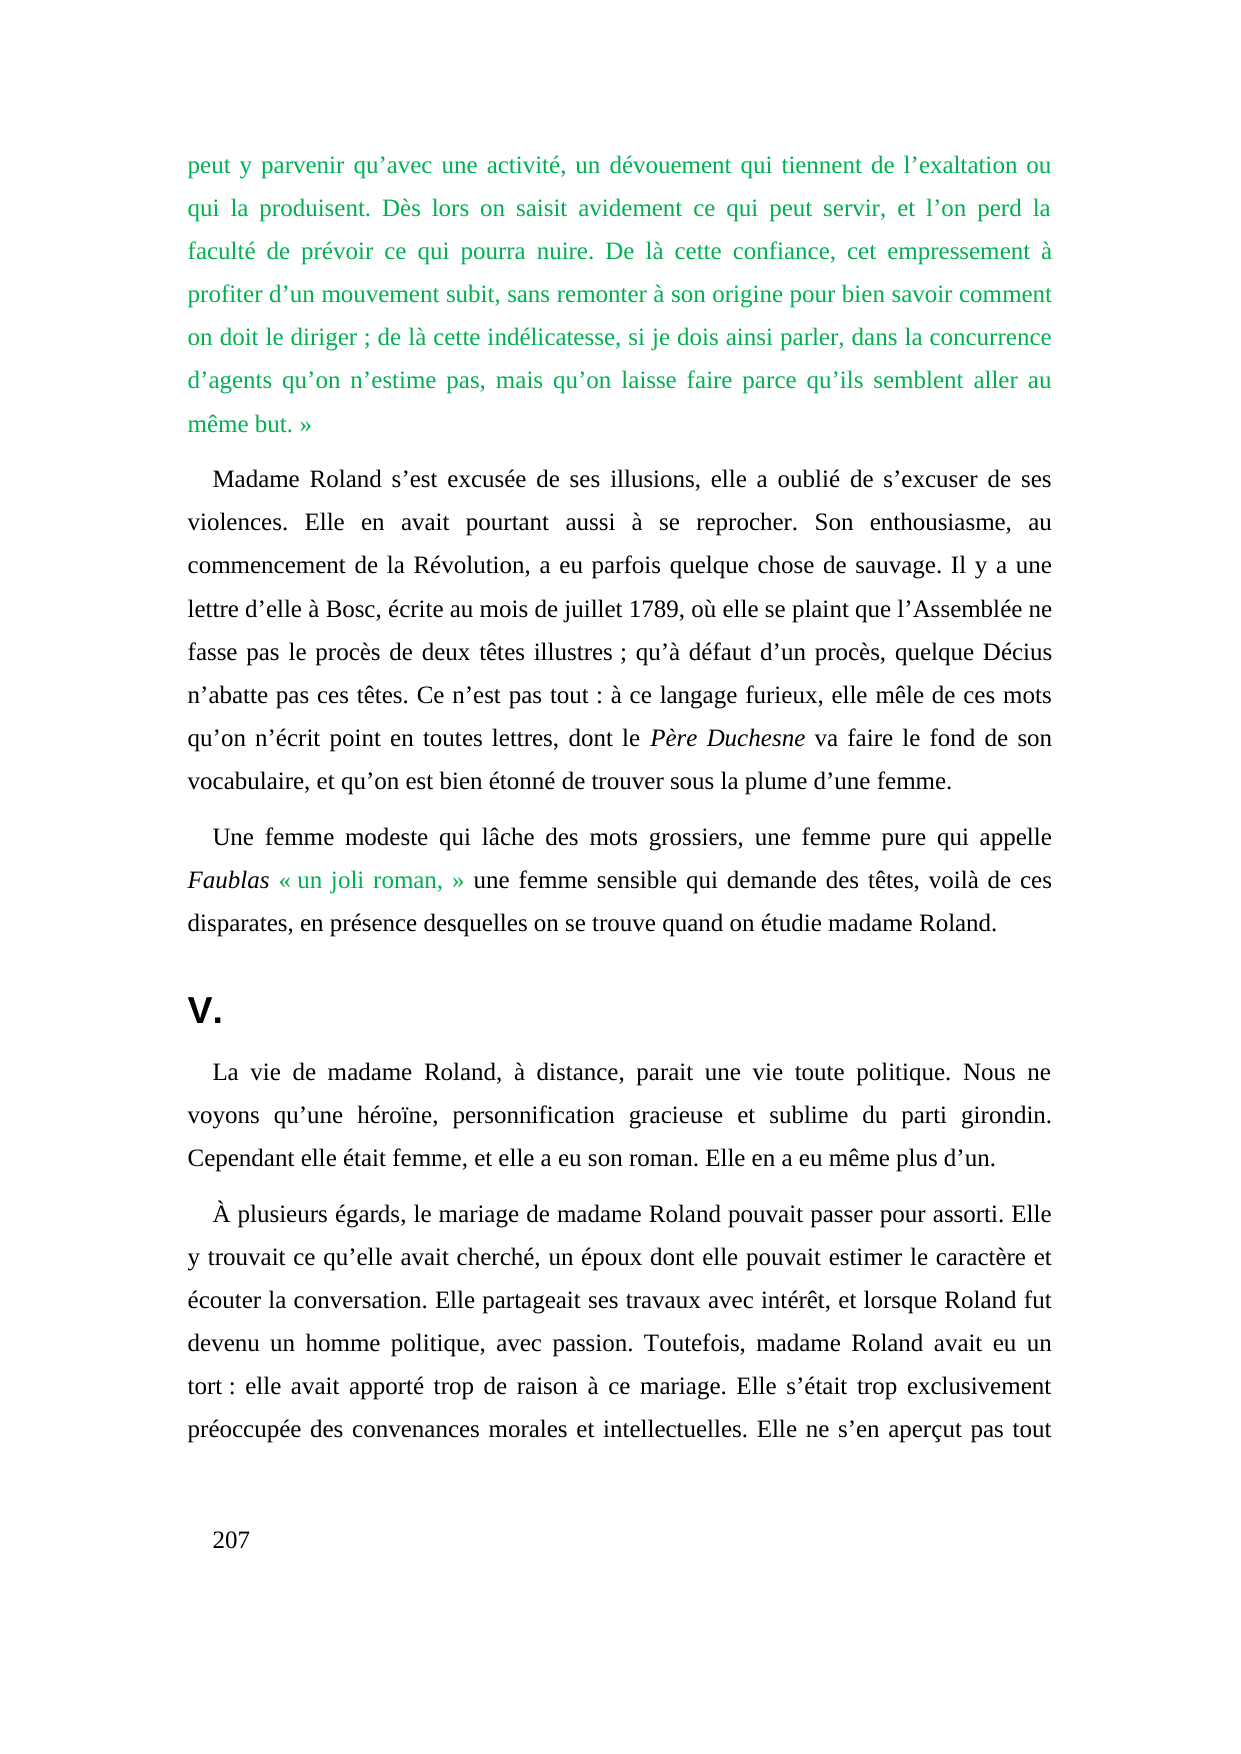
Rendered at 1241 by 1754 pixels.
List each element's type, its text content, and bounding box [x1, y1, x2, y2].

subtitle V. [187, 989, 1053, 1032]
text Madame Roland s’est excusée de ses illusions, elle a oublié de s’excuser de ses violences. Elle en avait pourtant aussi à se reprocher. Son enthousiasme, au commencement de la Révolution, a eu parfois quelque chose de sauvage. Il y a une lettre d’elle à Bosc, écrite au mois de juillet 1789, où elle se plaint que l’Assemblée ne fasse pas le procès de deux têtes illustres ; qu’à défaut d’un procès, quelque Décius n’abatte pas ces têtes. Ce n’est pas tout : à ce langage furieux, elle mêle de ces mots qu’on n’écrit point en toutes lettres, dont le Père Duchesne va faire le fond de son vocabulaire, et qu’on est bien étonné de trouver sous la plume d’une femme. [187, 464, 1053, 795]
text La vie de madame Roland, à distance, parait une vie toute politique. Nous ne voyons qu’une héroïne, personnification gracieuse et sublime du parti girondin. Cependant elle était femme, et elle a eu son roman. Elle en a eu même plus d’un. [187, 1057, 1053, 1172]
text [187, 150, 1053, 437]
text Une femme modeste qui lâche des mots grossiers, une femme pure qui appelle Faublas « un joli roman, » une femme sensible qui demande des têtes, voilà de ces disparates, en présence desquelles on se trouve quand on étudie madame Roland. [187, 822, 1053, 937]
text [187, 1199, 1053, 1443]
